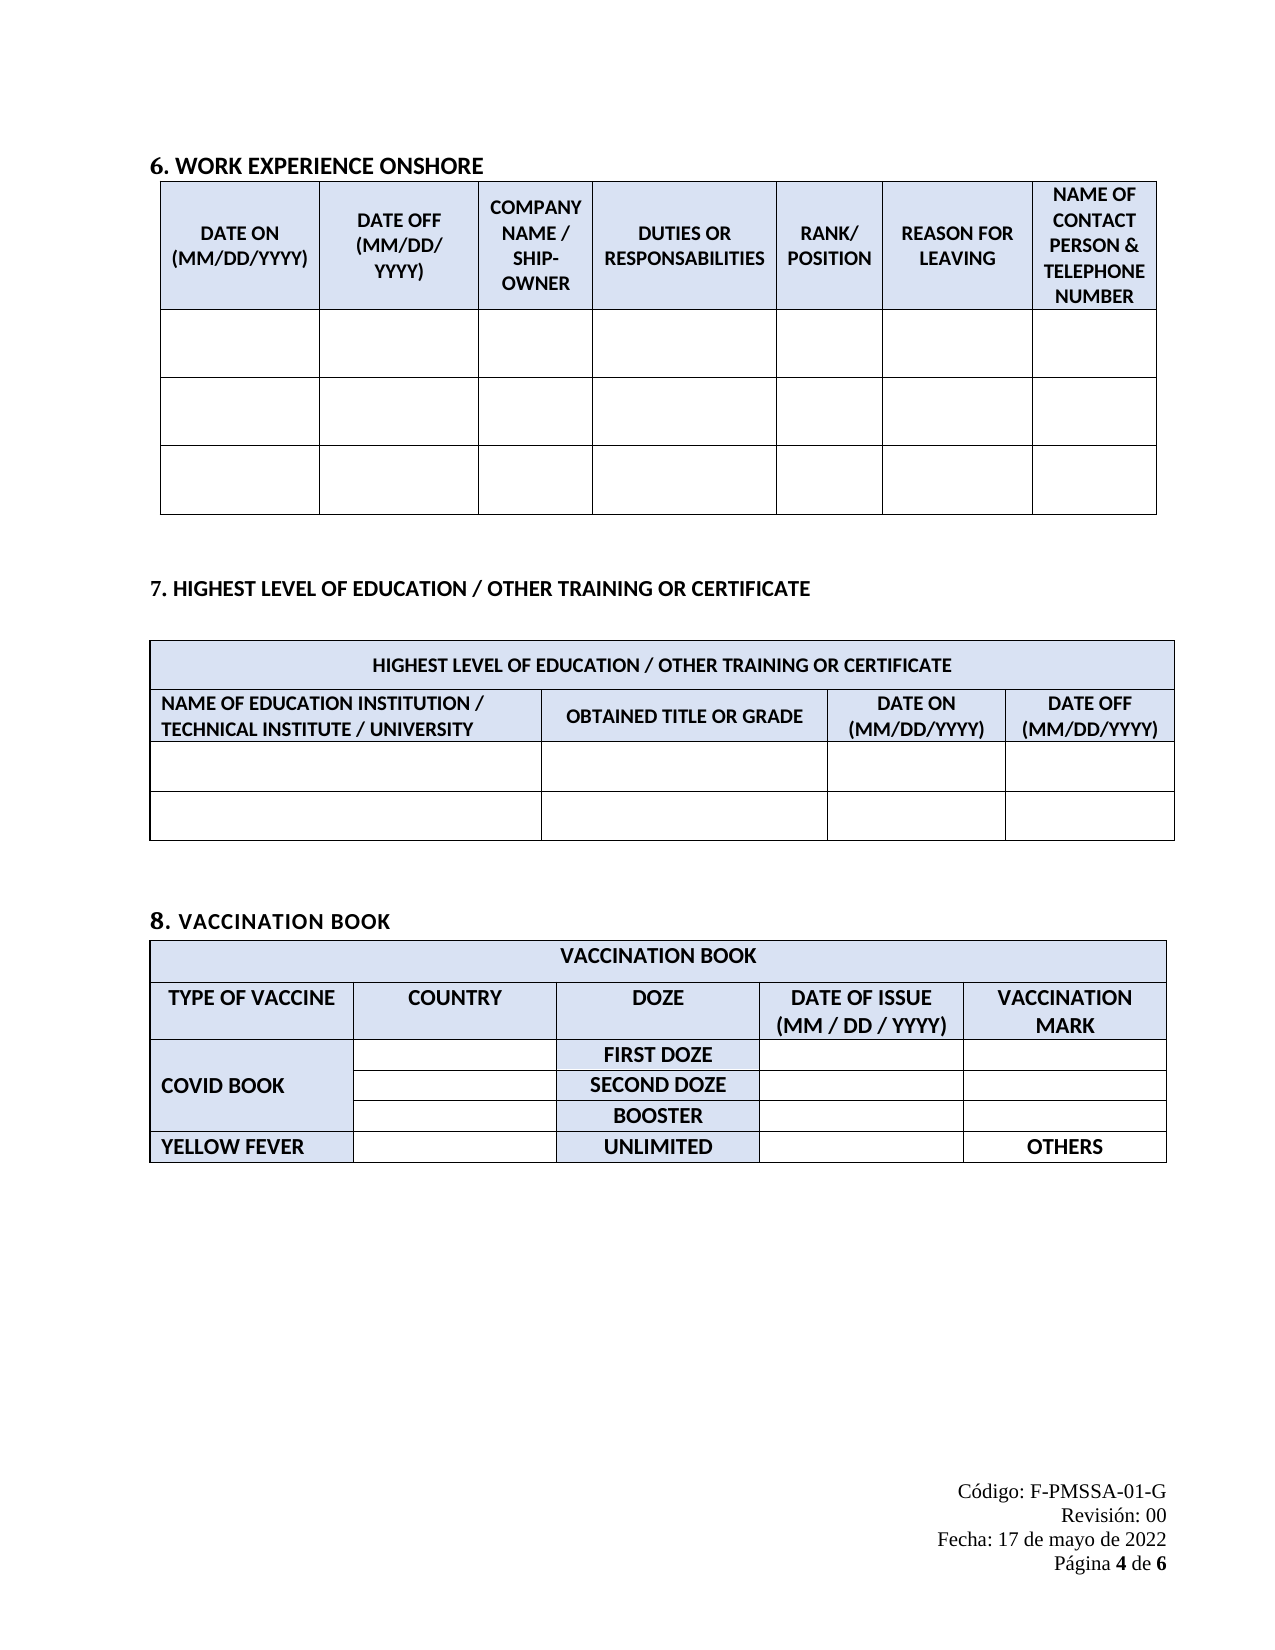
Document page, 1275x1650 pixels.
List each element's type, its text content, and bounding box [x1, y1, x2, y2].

table_cell TYPE OF VACCINE [151, 983, 353, 1039]
table_cell OTHERS [964, 1132, 1166, 1162]
table_cell [760, 1071, 963, 1100]
table_cell DATE OF ISSUE (MM / DD / YYYY) [760, 983, 963, 1039]
table_cell [964, 1101, 1166, 1131]
text 6. WORK EXPERIENCE ONSHORE [150, 150, 1167, 181]
table_cell [1006, 742, 1174, 791]
table_cell [479, 378, 592, 445]
table_cell [542, 792, 827, 840]
table_cell FIRST DOZE [557, 1040, 759, 1069]
table_header COMPANY NAME / SHIP-OWNER [479, 182, 592, 309]
table_cell OBTAINED TITLE OR GRADE [542, 690, 827, 741]
table_cell [777, 446, 882, 514]
table_cell [151, 792, 541, 840]
table_header DATE ON (MM/DD/YYYY) [161, 182, 319, 309]
table_cell [593, 310, 776, 377]
table_cell [161, 446, 319, 514]
table_cell [883, 310, 1032, 377]
table_cell [479, 446, 592, 514]
table_cell [1033, 446, 1156, 514]
table_cell COVID BOOK [151, 1040, 353, 1131]
table_cell [1033, 378, 1156, 445]
table_header DUTIES OR RESPONSABILITIES [593, 182, 776, 309]
table_cell [320, 378, 478, 445]
table_cell YELLOW FEVER [151, 1132, 353, 1162]
table_cell [777, 310, 882, 377]
table_cell [760, 1040, 963, 1069]
table_cell [593, 446, 776, 514]
table_cell [479, 310, 592, 377]
table_cell [354, 1132, 556, 1162]
table_header RANK/ POSITION [777, 182, 882, 309]
table_cell [883, 378, 1032, 445]
table_cell UNLIMITED [557, 1132, 759, 1162]
table_cell [828, 792, 1005, 840]
table_cell DATE OFF (MM/DD/YYYY) [1006, 690, 1174, 741]
table_cell [354, 1071, 556, 1100]
table_cell [320, 446, 478, 514]
table_cell [320, 310, 478, 377]
table_cell [1033, 310, 1156, 377]
table_cell [760, 1132, 963, 1162]
table_cell [542, 742, 827, 791]
table_cell BOOSTER [557, 1101, 759, 1131]
table_cell [593, 378, 776, 445]
table_cell [760, 1101, 963, 1131]
table_header VACCINATION BOOK [151, 941, 1166, 982]
table_cell [161, 310, 319, 377]
table_cell [883, 446, 1032, 514]
table_cell [828, 742, 1005, 791]
table_cell [354, 1101, 556, 1131]
table_cell [354, 1040, 556, 1069]
table_cell NAME OF EDUCATION INSTITUTION / TECHNICAL INSTITUTE / UNIVERSITY [151, 690, 541, 741]
table_cell [151, 742, 541, 791]
table_cell SECOND DOZE [557, 1071, 759, 1100]
table_cell [1006, 792, 1174, 840]
table_header NAME OF CONTACT PERSON & TELEPHONE NUMBER [1033, 182, 1156, 309]
table_cell [161, 378, 319, 445]
table_header DATE OFF (MM/DD/YYYY) [320, 182, 478, 309]
text 7. HIGHEST LEVEL OF EDUCATION / OTHER TRAINING OR CERTIFICATE [150, 574, 1167, 602]
table_cell DOZE [557, 983, 759, 1039]
table_header HIGHEST LEVEL OF EDUCATION / OTHER TRAINING OR CERTIFICATE [151, 641, 1174, 689]
table_header REASON FOR LEAVING [883, 182, 1032, 309]
table_cell COUNTRY [354, 983, 556, 1039]
table_cell [964, 1040, 1166, 1069]
table_cell [777, 378, 882, 445]
table_cell DATE ON (MM/DD/YYYY) [828, 690, 1005, 741]
text 8. VACCINATION BOOK [150, 907, 1167, 936]
table_cell [964, 1071, 1166, 1100]
table_cell VACCINATION MARK [964, 983, 1166, 1039]
